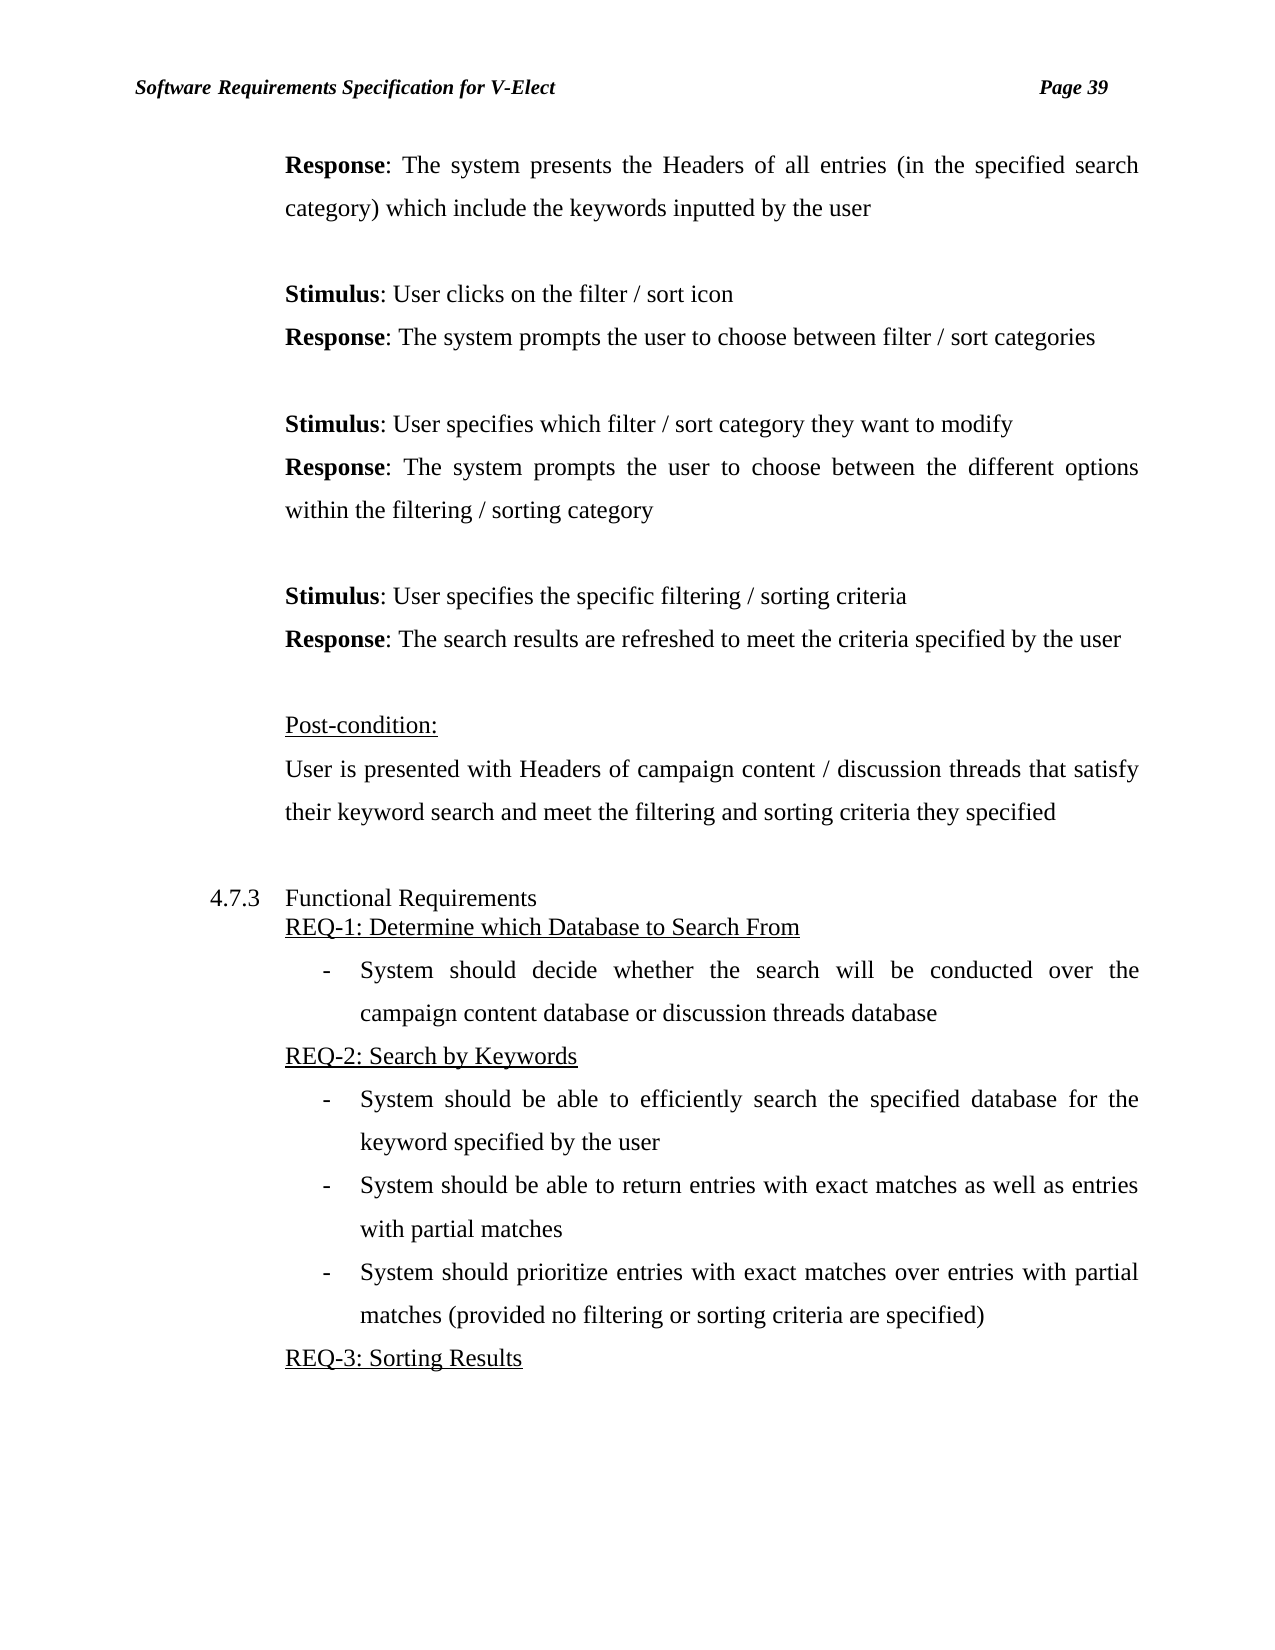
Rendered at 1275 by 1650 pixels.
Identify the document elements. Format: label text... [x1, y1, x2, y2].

text Response: The search results are refreshed to meet the criteria specified by the user [285, 624, 1140, 653]
text Stimulus: User clicks on the filter / sort icon [285, 279, 1140, 308]
text REQ-1: Determine which Database to Search From [285, 912, 1140, 941]
text User is presented with Headers of campaign content / discussion threads that satisfy their keyword search and meet the filtering and sorting criteria they specified [285, 754, 1140, 826]
list System should be able to efficiently search the specified database for the keyword specified by the user [322, 1084, 1140, 1156]
text Stimulus: User specifies the specific filtering / sorting criteria [285, 581, 1140, 610]
text REQ-3: Sorting Results [210, 1343, 1140, 1372]
text Response: The system prompts the user to choose between the different options within the filtering / sorting category [285, 452, 1140, 524]
list Functional Requirements [210, 883, 1140, 912]
text REQ-2: Search by Keywords [285, 1041, 1140, 1070]
list System should be able to return entries with exact matches as well as entries with partial matches [322, 1171, 1140, 1242]
list System should decide whether the search will be conducted over the campaign content database or discussion threads database [322, 955, 1140, 1027]
text Response: The system prompts the user to choose between filter / sort categories [285, 322, 1140, 351]
text Response: The system presents the Headers of all entries (in the specified search category) which include the keywords inputted by the user [285, 150, 1140, 222]
text Post-condition: [285, 711, 1140, 739]
text Stimulus: User specifies which filter / sort category they want to modify [285, 409, 1140, 437]
list System should prioritize entries with exact matches over entries with partial matches (provided no filtering or sorting criteria are specified) [322, 1257, 1140, 1329]
